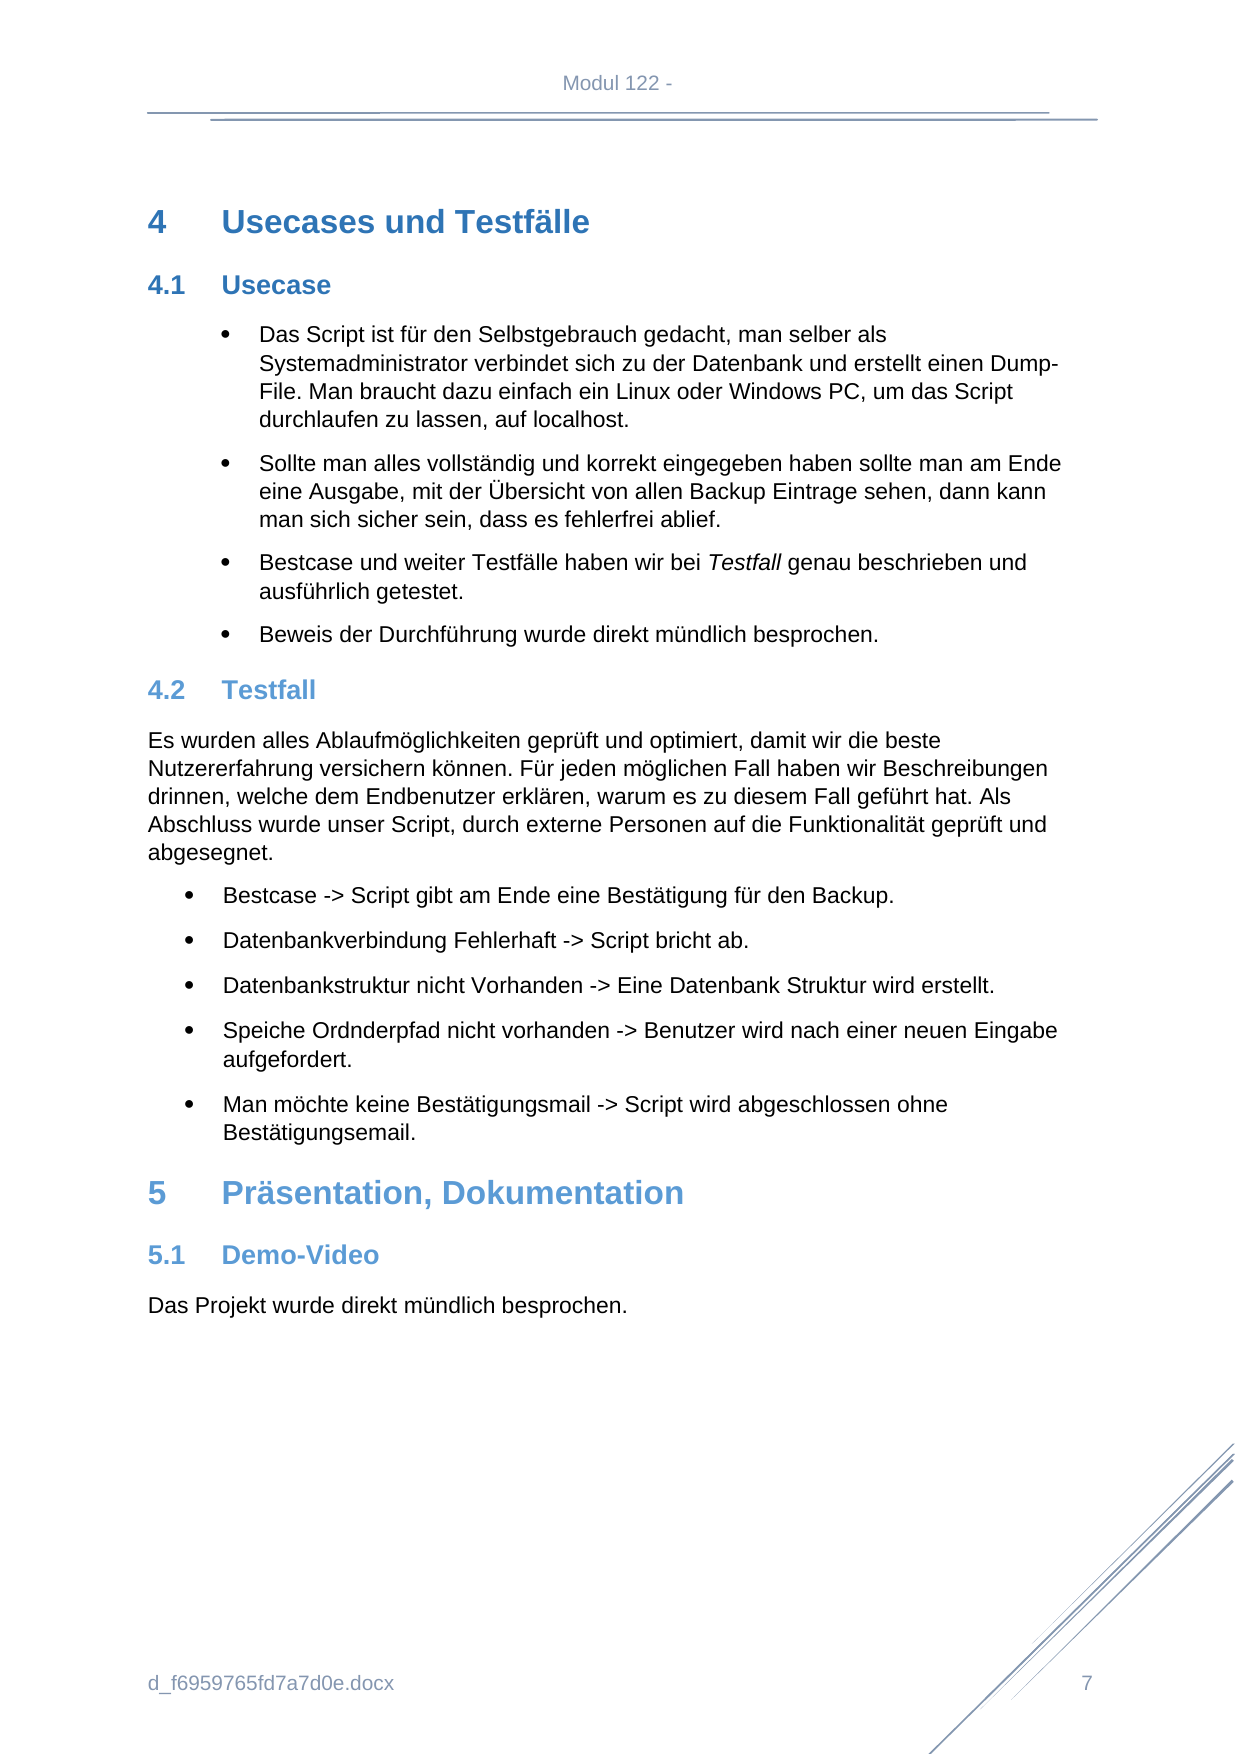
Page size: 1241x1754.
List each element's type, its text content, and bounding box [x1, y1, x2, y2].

subtitle Testfall [148, 674, 1093, 706]
list Sollte man alles vollständig und korrekt eingegeben haben sollte man am Ende eine Ausgabe, mit der Übersicht von allen Backup Eintrage sehen, dann kann man sich sicher sein, dass es fehlerfrei ablief. [221, 449, 1093, 533]
list Datenbankstruktur nicht Vorhanden -> Eine Datenbank Struktur wird erstellt. [185, 972, 1093, 998]
subtitle Demo-Video [148, 1239, 1093, 1270]
list Bestcase -> Script gibt am Ende eine Bestätigung für den Backup. [185, 882, 1093, 908]
text Das Projekt wurde direkt mündlich besprochen. [148, 1292, 1093, 1318]
subtitle Präsentation, Dokumentation [148, 1173, 1093, 1211]
list Beweis der Durchführung wurde direkt mündlich besprochen. [221, 621, 1093, 647]
list Das Script ist für den Selbstgebrauch gedacht, man selber als Systemadministrator verbindet sich zu der Datenbank und erstellt einen Dump-File. Man braucht dazu einfach ein Linux oder Windows PC, um das Script durchlaufen zu lassen, auf localhost. [221, 321, 1093, 433]
text Es wurden alles Ablaufmöglichkeiten geprüft und optimiert, damit wir die beste Nutzererfahrung versichern können. Für jeden möglichen Fall haben wir Beschreibungen drinnen, welche dem Endbenutzer erklären, warum es zu diesem Fall geführt hat. Als Abschluss wurde unser Script, durch externe Personen auf die Funktionalität geprüft und abgesegnet. [148, 727, 1093, 866]
list Speiche Ordnderpfad nicht vorhanden -> Benutzer wird nach einer neuen Eingabe aufgefordert. [185, 1017, 1093, 1072]
list Bestcase und weiter Testfälle haben wir bei Testfall genau beschrieben und ausführlich getestet. [221, 549, 1093, 604]
list Man möchte keine Bestätigungsmail -> Script wird abgeschlossen ohne Bestätigungsemail. [185, 1091, 1093, 1146]
subtitle Usecase [148, 269, 1093, 300]
subtitle Usecases und Testfälle [148, 202, 1093, 241]
list Datenbankverbindung Fehlerhaft -> Script bricht ab. [185, 927, 1093, 953]
